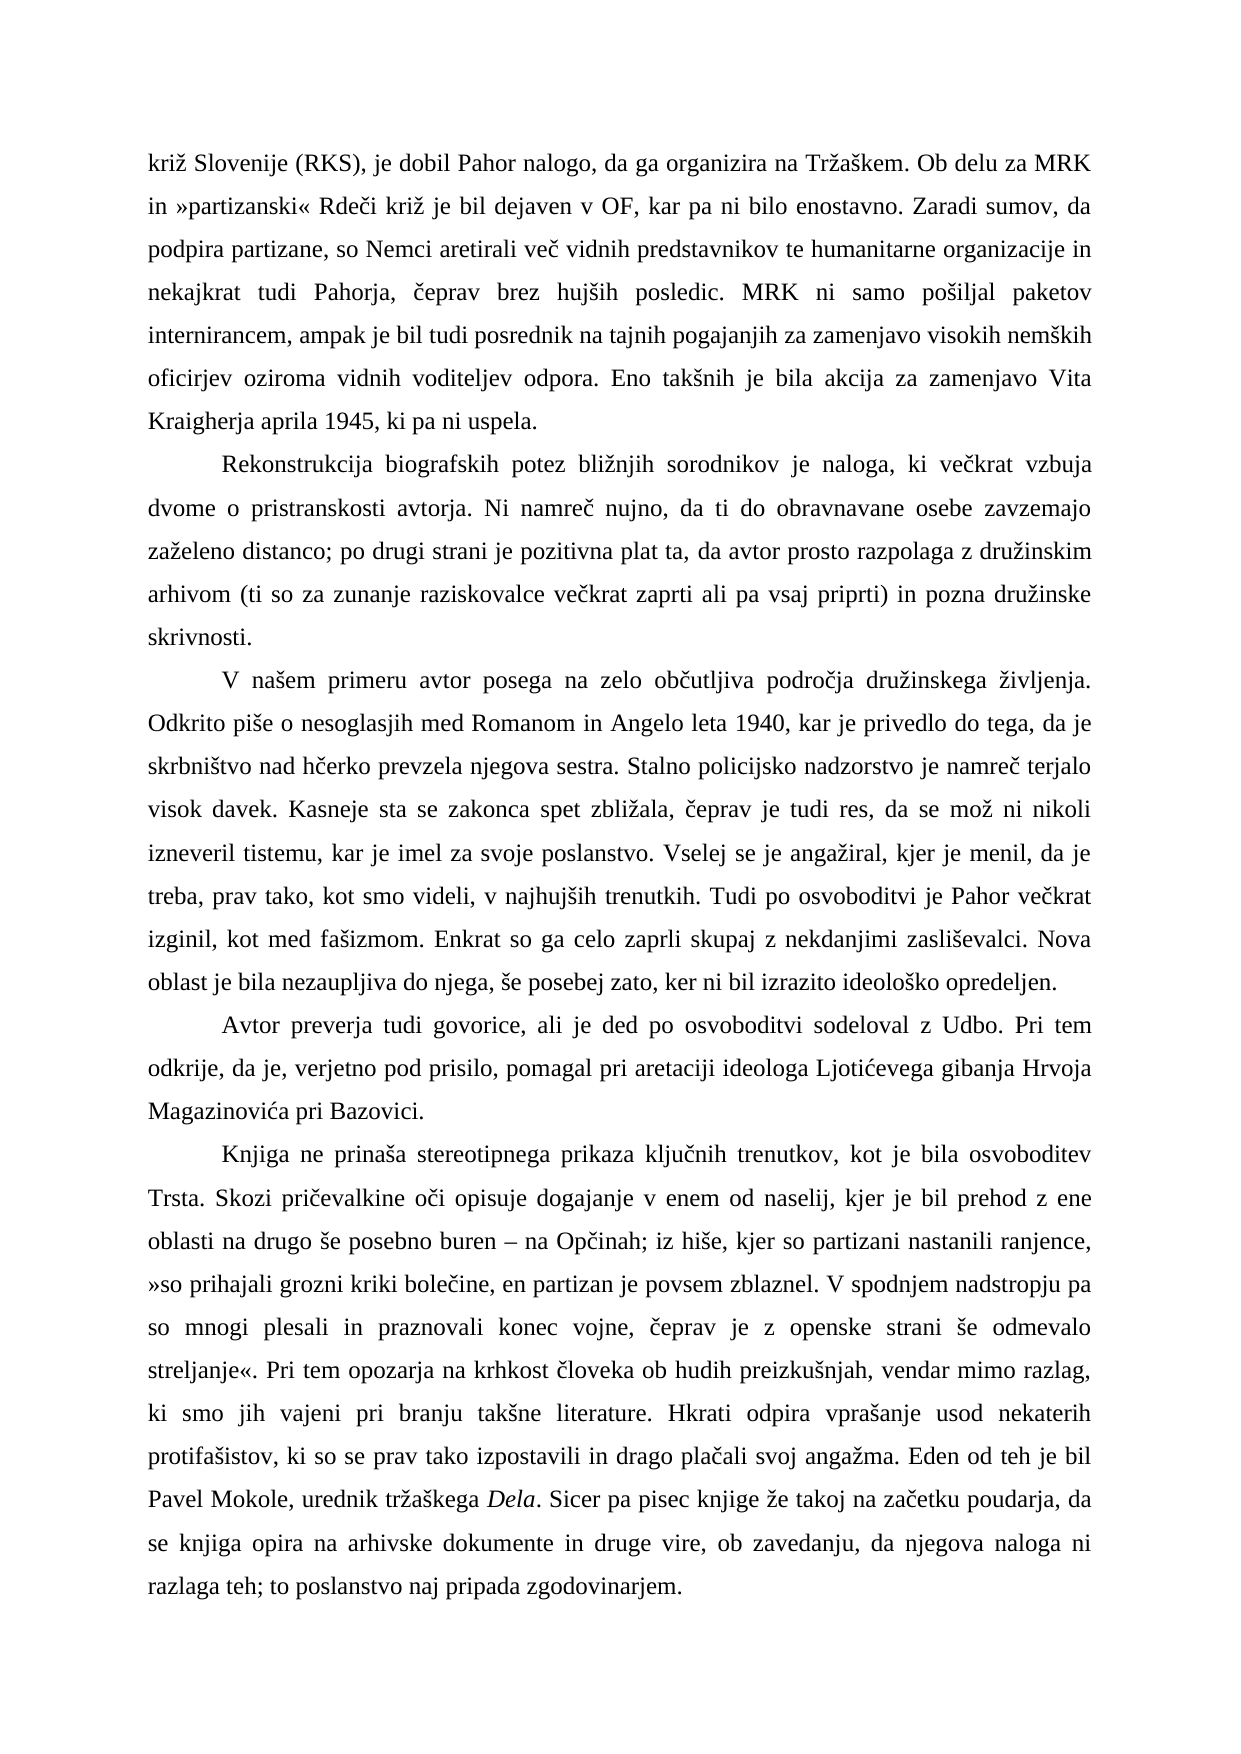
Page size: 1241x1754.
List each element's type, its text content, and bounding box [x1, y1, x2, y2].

text Rekonstrukcija biografskih potez bližnjih sorodnikov je naloga, ki večkrat vzbuja dvome o pristranskosti avtorja. Ni namreč nujno, da ti do obravnavane osebe zavzemajo zaželeno distanco; po drugi strani je pozitivna plat ta, da avtor prosto razpolaga z družinskim arhivom (ti so za zunanje raziskovalce večkrat zaprti ali pa vsaj priprti) in pozna družinske skrivnosti. [148, 449, 1093, 651]
text Avtor preverja tudi govorice, ali je ded po osvoboditvi sodeloval z Udbo. Pri tem odkrije, da je, verjetno pod prisilo, pomagal pri aretaciji ideologa Ljotićevega gibanja Hrvoja Magazinovića pri Bazovici. [148, 1010, 1093, 1125]
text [148, 148, 1093, 435]
text Knjiga ne prinaša stereotipnega prikaza ključnih trenutkov, kot je bila osvoboditev Trsta. Skozi pričevalkine oči opisuje dogajanje v enem od naselij, kjer je bil prehod z ene oblasti na drugo še posebno buren – na Opčinah; iz hiše, kjer so partizani nastanili ranjence, »so prihajali grozni kriki bolečine, en partizan je povsem zblaznel. V spodnjem nadstropju pa so mnogi plesali in praznovali konec vojne, čeprav je z openske strani še odmevalo streljanje«. Pri tem opozarja na krhkost človeka ob hudih preizkušnjah, vendar mimo razlag, ki smo jih vajeni pri branju takšne literature. Hkrati odpira vprašanje usod nekaterih protifašistov, ki so se prav tako izpostavili in drago plačali svoj angažma. Eden od teh je bil Pavel Mokole, urednik tržaškega Dela. Sicer pa pisec knjige že takoj na začetku poudarja, da se knjiga opira na arhivske dokumente in druge vire, ob zavedanju, da njegova naloga ni razlaga teh; to poslanstvo naj pripada zgodovinarjem. [148, 1139, 1093, 1599]
text V našem primeru avtor posega na zelo občutljiva področja družinskega življenja. Odkrito piše o nesoglasjih med Romanom in Angelo leta 1940, kar je privedlo do tega, da je skrbništvo nad hčerko prevzela njegova sestra. Stalno policijsko nadzorstvo je namreč terjalo visok davek. Kasneje sta se zakonca spet zbližala, čeprav je tudi res, da se mož ni nikoli izneveril tistemu, kar je imel za svoje poslanstvo. Vselej se je angažiral, kjer je menil, da je treba, prav tako, kot smo videli, v najhujših trenutkih. Tudi po osvoboditvi je Pahor večkrat izginil, kot med fašizmom. Enkrat so ga celo zaprli skupaj z nekdanjimi zasliševalci. Nova oblast je bila nezaupljiva do njega, še posebej zato, ker ni bil izrazito ideološko opredeljen. [148, 665, 1093, 996]
